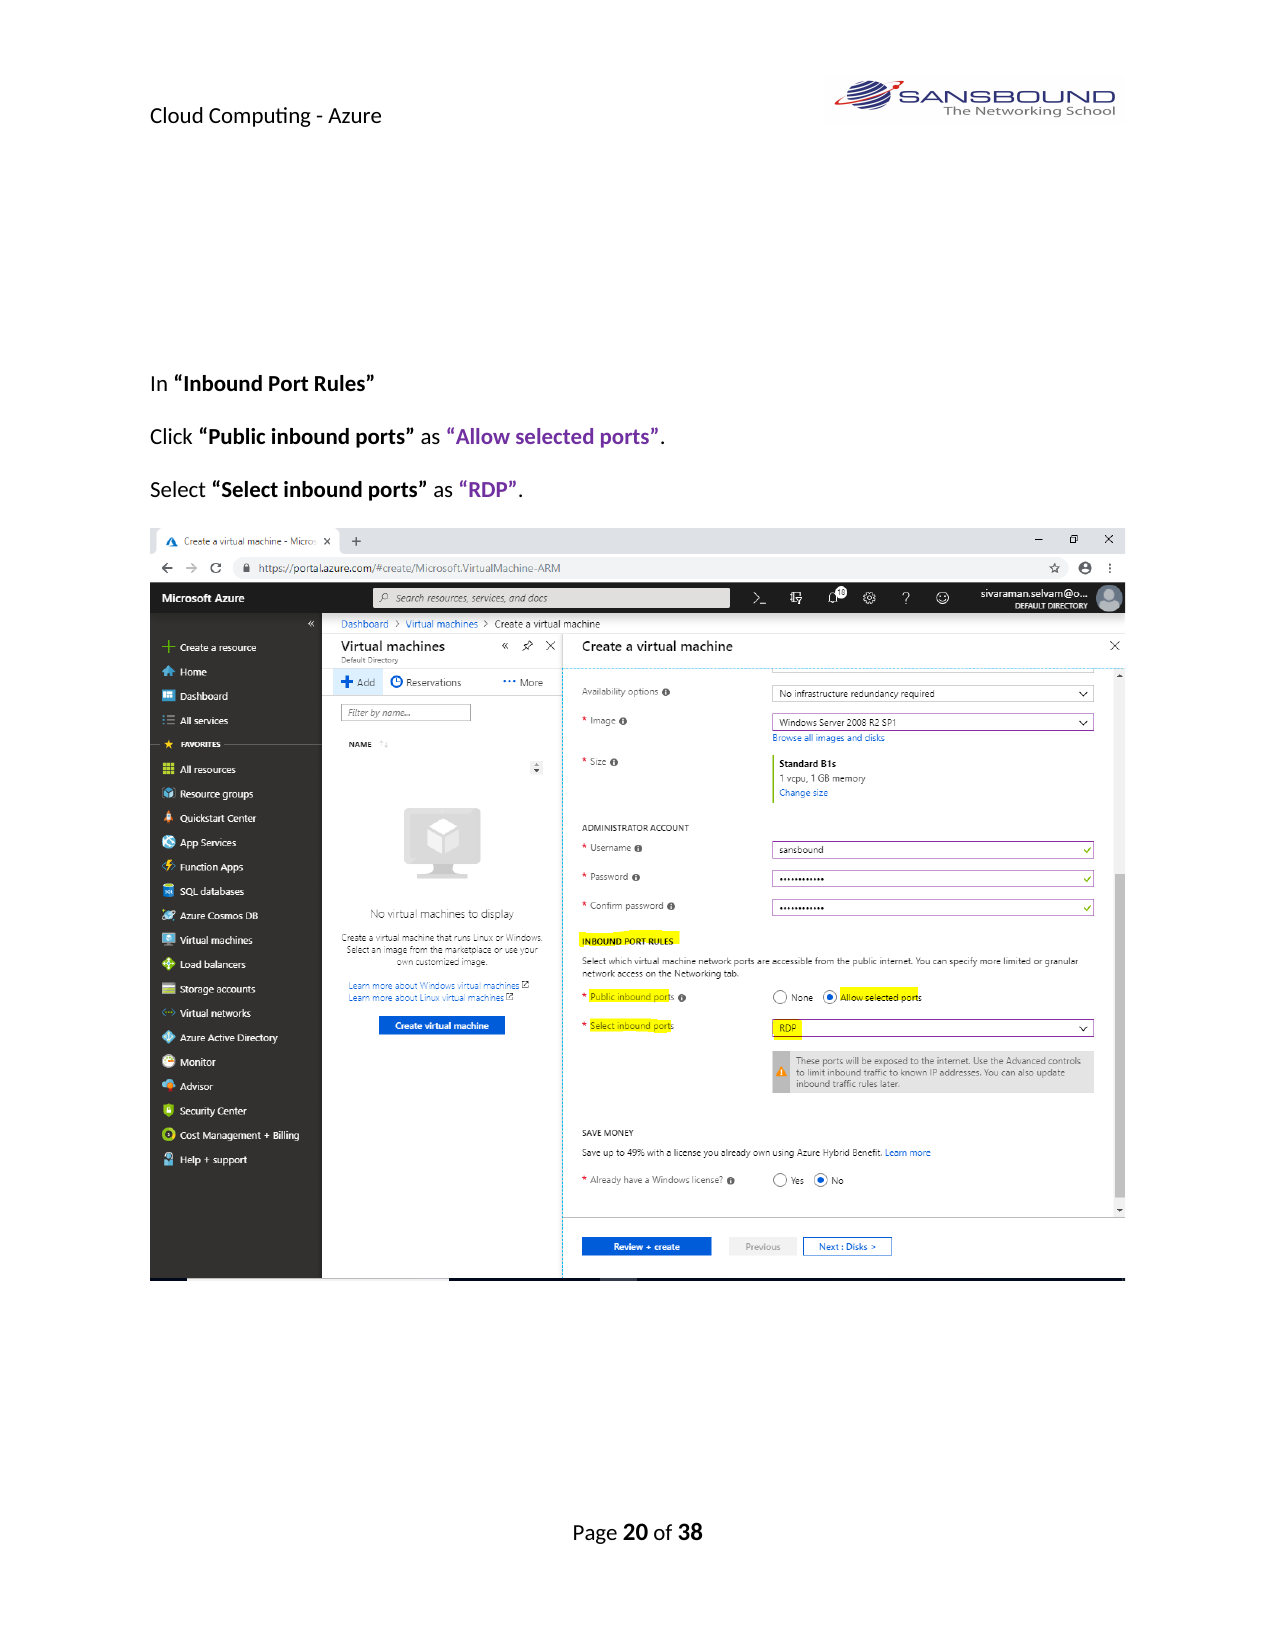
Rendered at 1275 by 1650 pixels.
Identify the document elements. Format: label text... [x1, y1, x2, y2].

text In “Inbound Port Rules” [150, 369, 1125, 397]
picture [823, 75, 1125, 124]
text Click “Public inbound ports” as “Allow selected ports”. [150, 422, 1125, 450]
text Select “Select inbound ports” as “RDP”. [150, 475, 1125, 503]
picture [150, 528, 1125, 1281]
